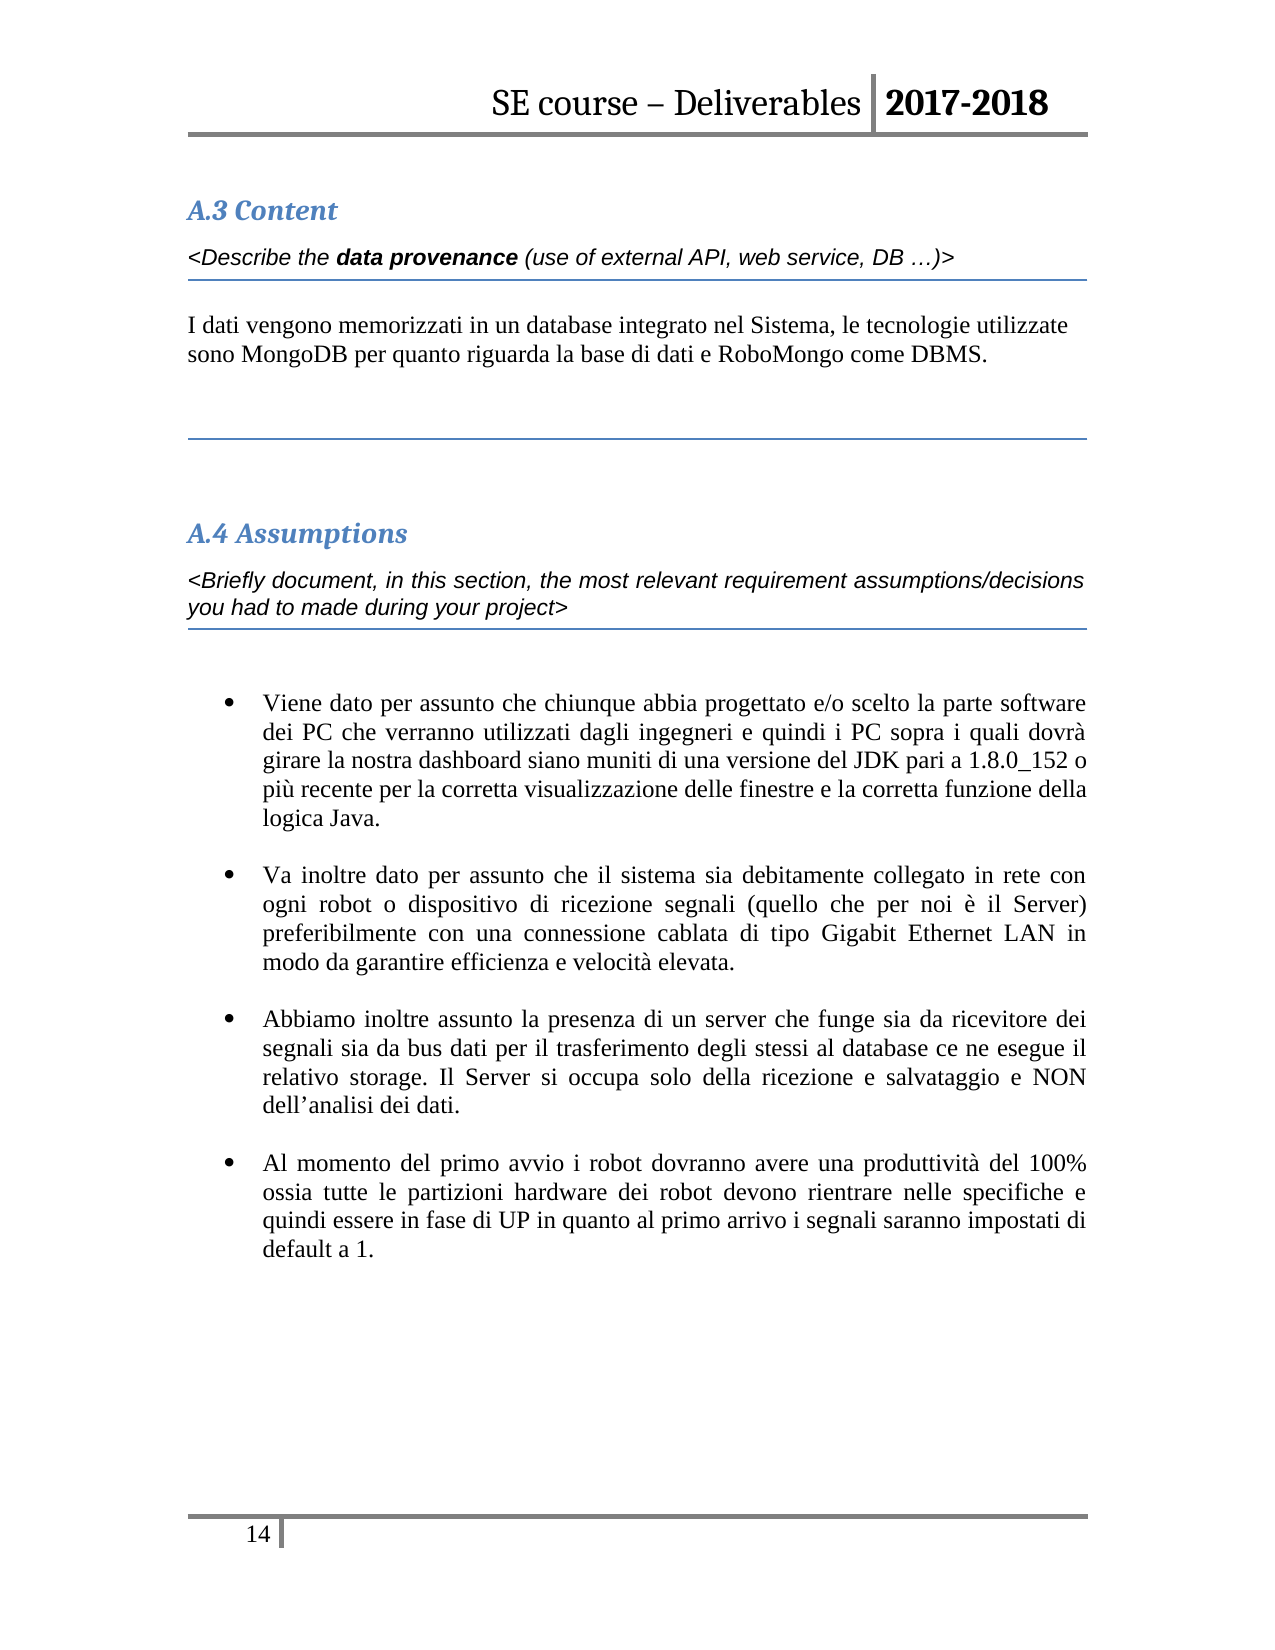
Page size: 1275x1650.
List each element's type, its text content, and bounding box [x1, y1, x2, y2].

title <Briefly document, in this section, the most relevant requirement assumptions/decisions you had to made during your project> [187, 567, 1087, 630]
list Abbiamo inoltre assunto la presenza di un server che funge sia da ricevitore dei segnali sia da bus dati per il trasferimento degli stessi al database ce ne esegue il relativo storage. Il Server si occupa solo della ricezione e salvataggio e NON dell’analisi dei dati. [225, 1004, 1087, 1119]
title <Describe the data provenance (use of external API, web service, DB …)> [187, 244, 1087, 281]
list Al momento del primo avvio i robot dovranno avere una produttività del 100% ossia tutte le partizioni hardware dei robot devono rientrare nelle specifiche e quindi essere in fase di UP in quanto al primo arrivo i segnali saranno impostati di default a 1. [225, 1148, 1087, 1263]
text I dati vengono memorizzati in un database integrato nel Sistema, le tecnologie utilizzate sono MongoDB per quanto riguarda la base di dati e RoboMongo come DBMS. [187, 310, 1087, 367]
title A.4 Assumptions [187, 517, 1087, 550]
list Viene dato per assunto che chiunque abbia progettato e/o scelto la parte software dei PC che verranno utilizzati dagli ingegneri e quindi i PC sopra i quali dovrà girare la nostra dashboard siano muniti di una versione del JDK pari a 1.8.0_152 o più recente per la corretta visualizzazione delle finestre e la corretta funzione della logica Java. [225, 688, 1087, 832]
title A.3 Content [187, 194, 1087, 228]
list Va inoltre dato per assunto che il sistema sia debitamente collegato in rete con ogni robot o dispositivo di ricezione segnali (quello che per noi è il Server) preferibilmente con una connessione cablata di tipo Gigabit Ethernet LAN in modo da garantire efficienza e velocità elevata. [225, 860, 1087, 975]
